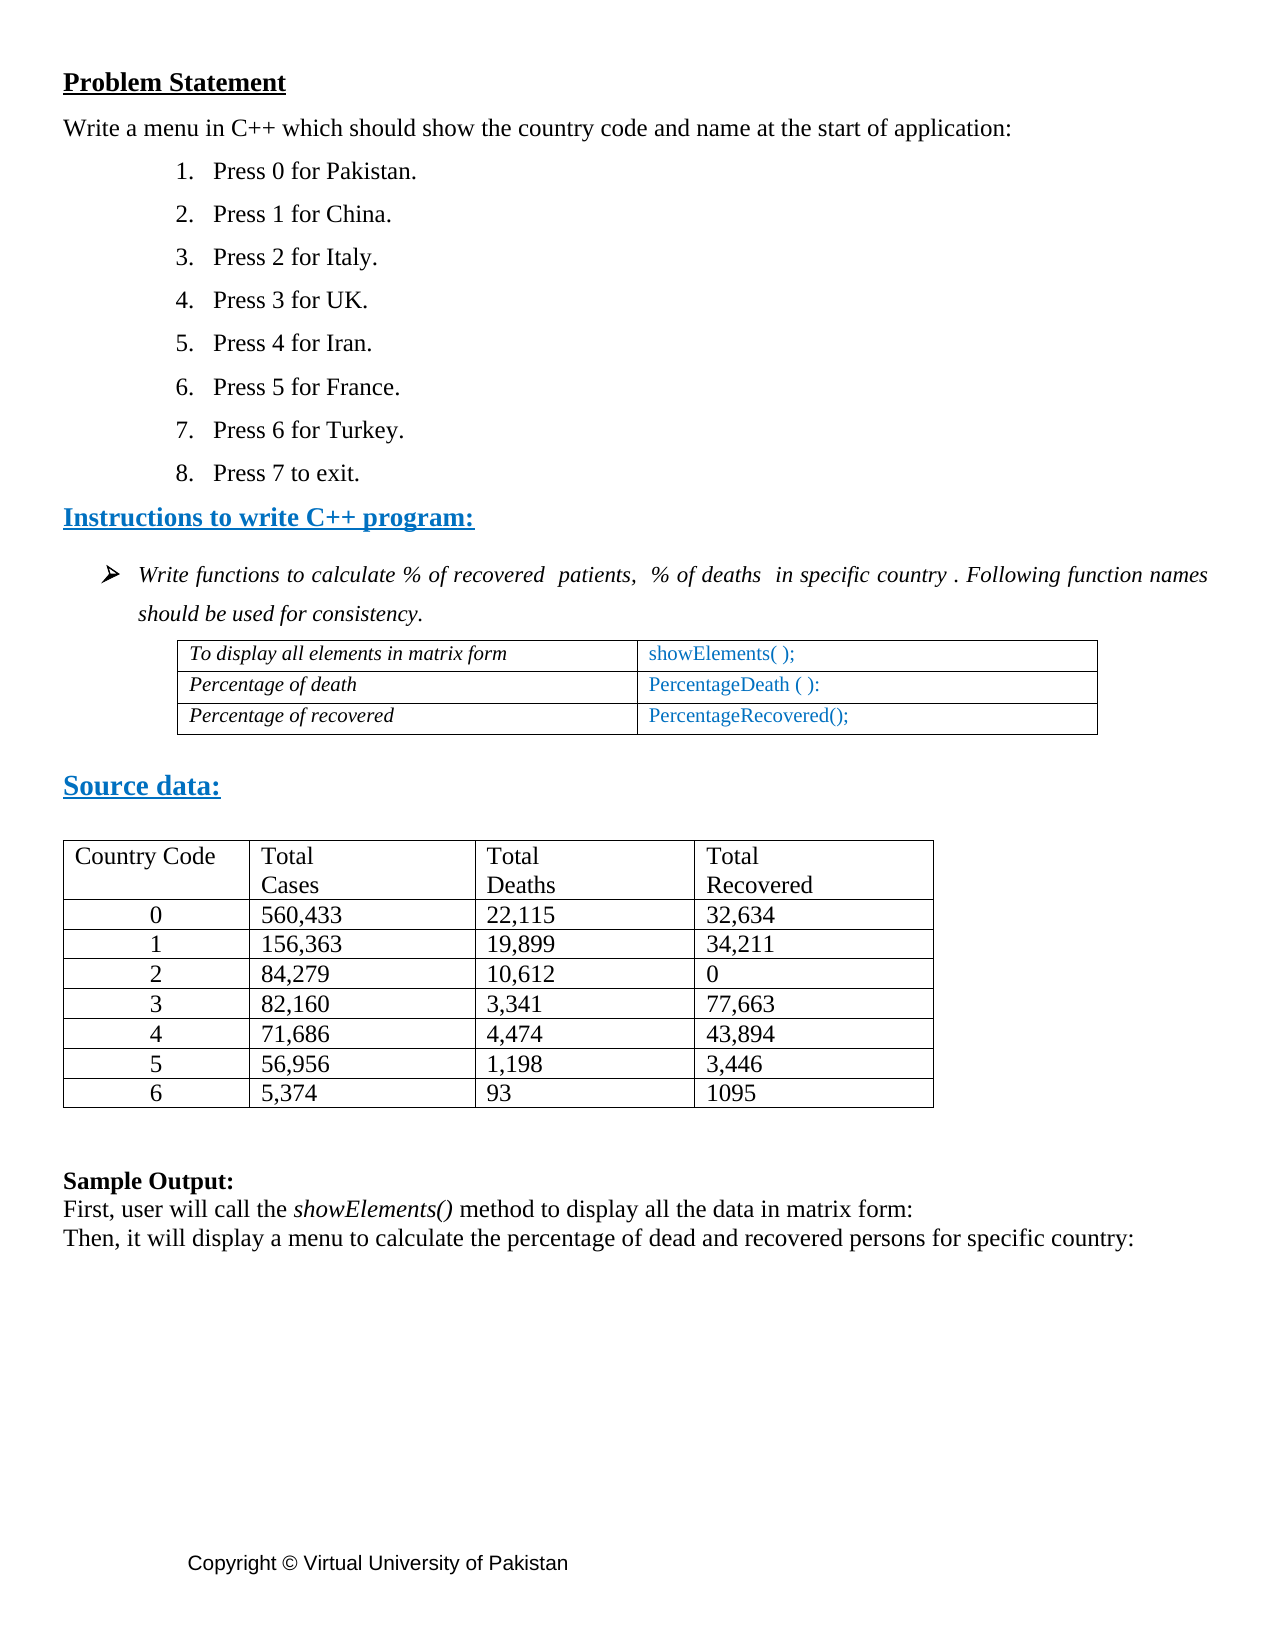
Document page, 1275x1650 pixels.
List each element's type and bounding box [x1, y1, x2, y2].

table_header [52, 66, 1223, 1309]
